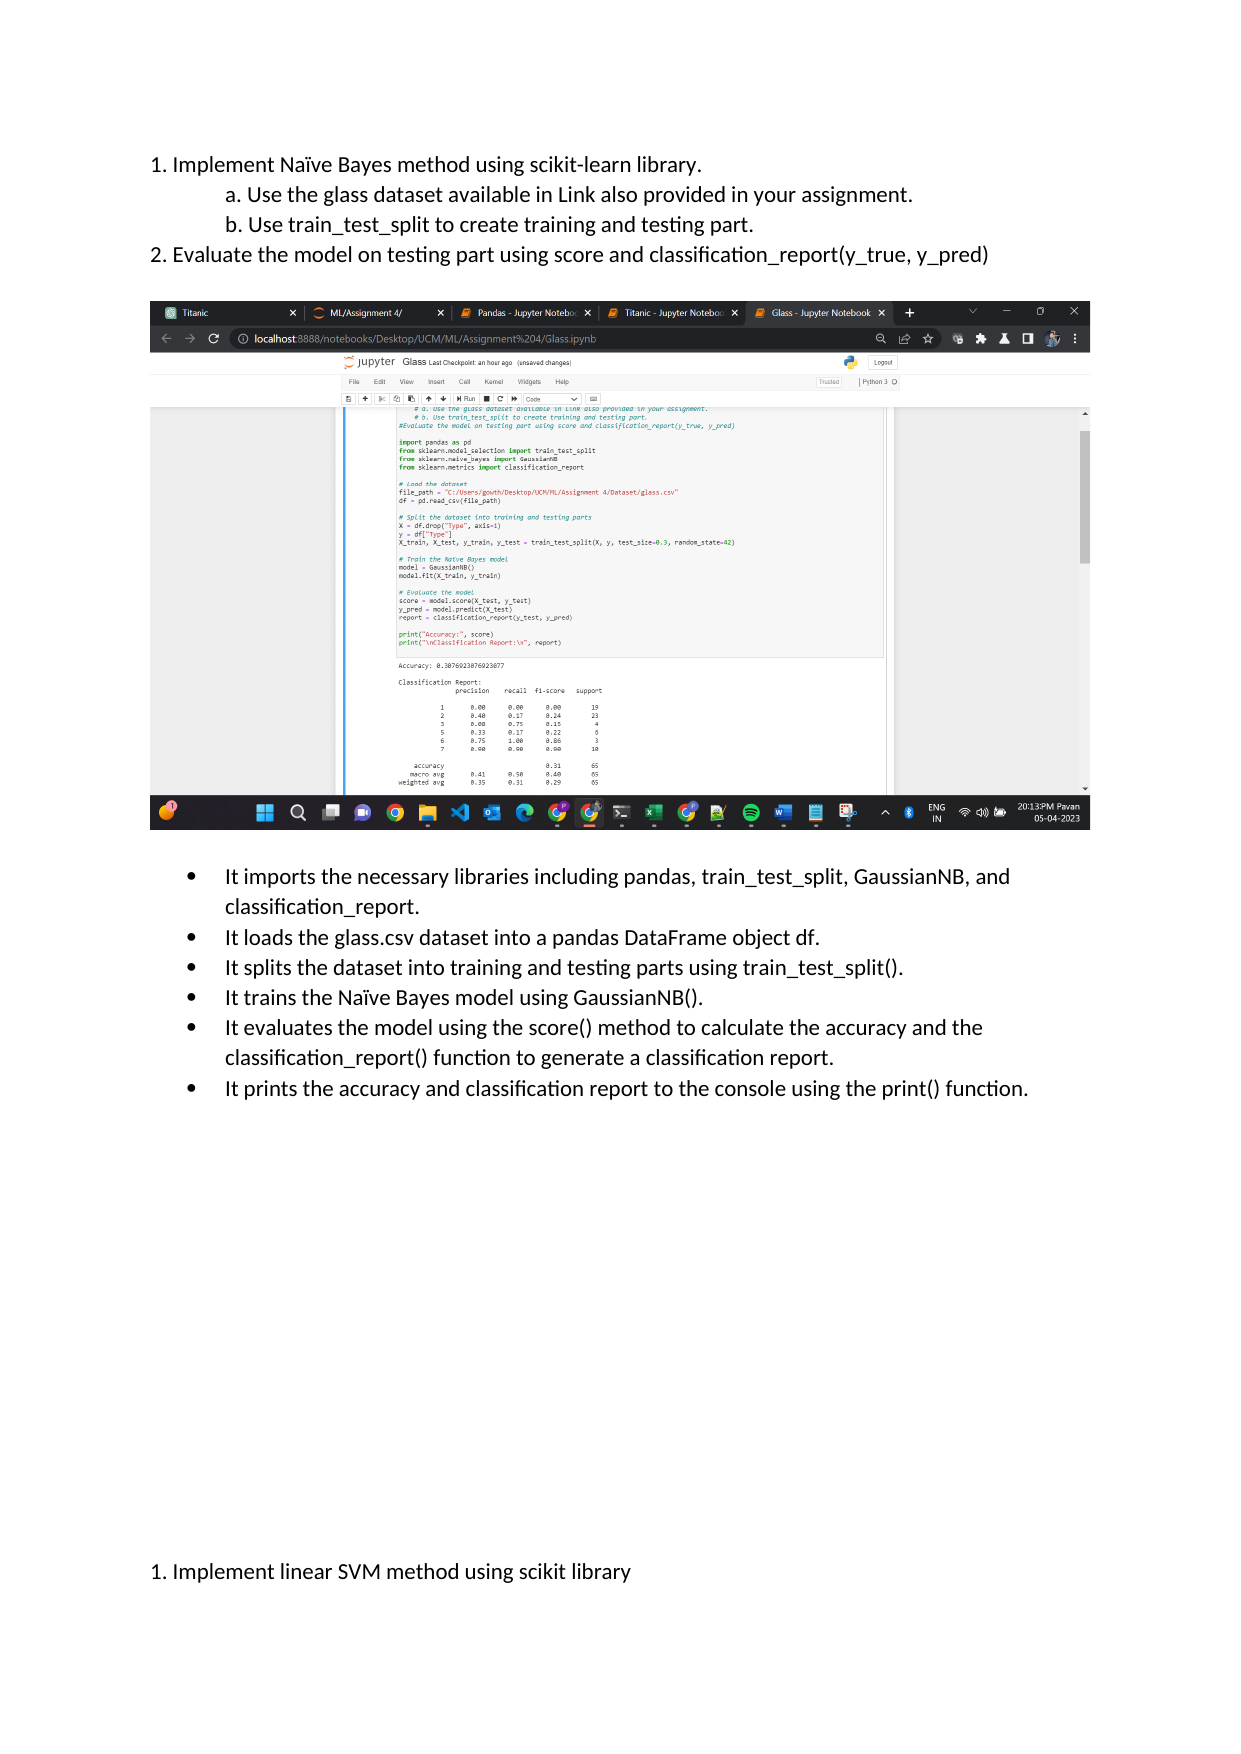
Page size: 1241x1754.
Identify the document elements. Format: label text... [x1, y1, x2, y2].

list It imports the necessary libraries including pandas, train_test_split, GaussianNB, and classification_report. [187, 862, 1090, 921]
text b. Use train_test_split to create training and testing part. [150, 210, 1090, 238]
list It prints the accuracy and classification report to the console using the print() function. [187, 1074, 1090, 1102]
list It loads the glass.csv dataset into a pandas DataFrame object df. [187, 923, 1090, 951]
list It evaluates the model using the score() method to calculate the accuracy and the classification_report() function to generate a classification report. [187, 1013, 1090, 1072]
text 1. Implement Naïve Bayes method using scikit-learn library. [150, 150, 1090, 178]
text 1. Implement linear SVM method using scikit library [150, 1557, 1090, 1585]
text a. Use the glass dataset available in Link also provided in your assignment. [150, 180, 1090, 208]
picture [150, 301, 1091, 830]
text 2. Evaluate the model on testing part using score and classification_report(y_true, y_pred) [150, 241, 1090, 269]
list It splits the dataset into training and testing parts using train_test_split(). [187, 953, 1090, 981]
list It trains the Naïve Bayes model using GaussianNB(). [187, 983, 1090, 1011]
